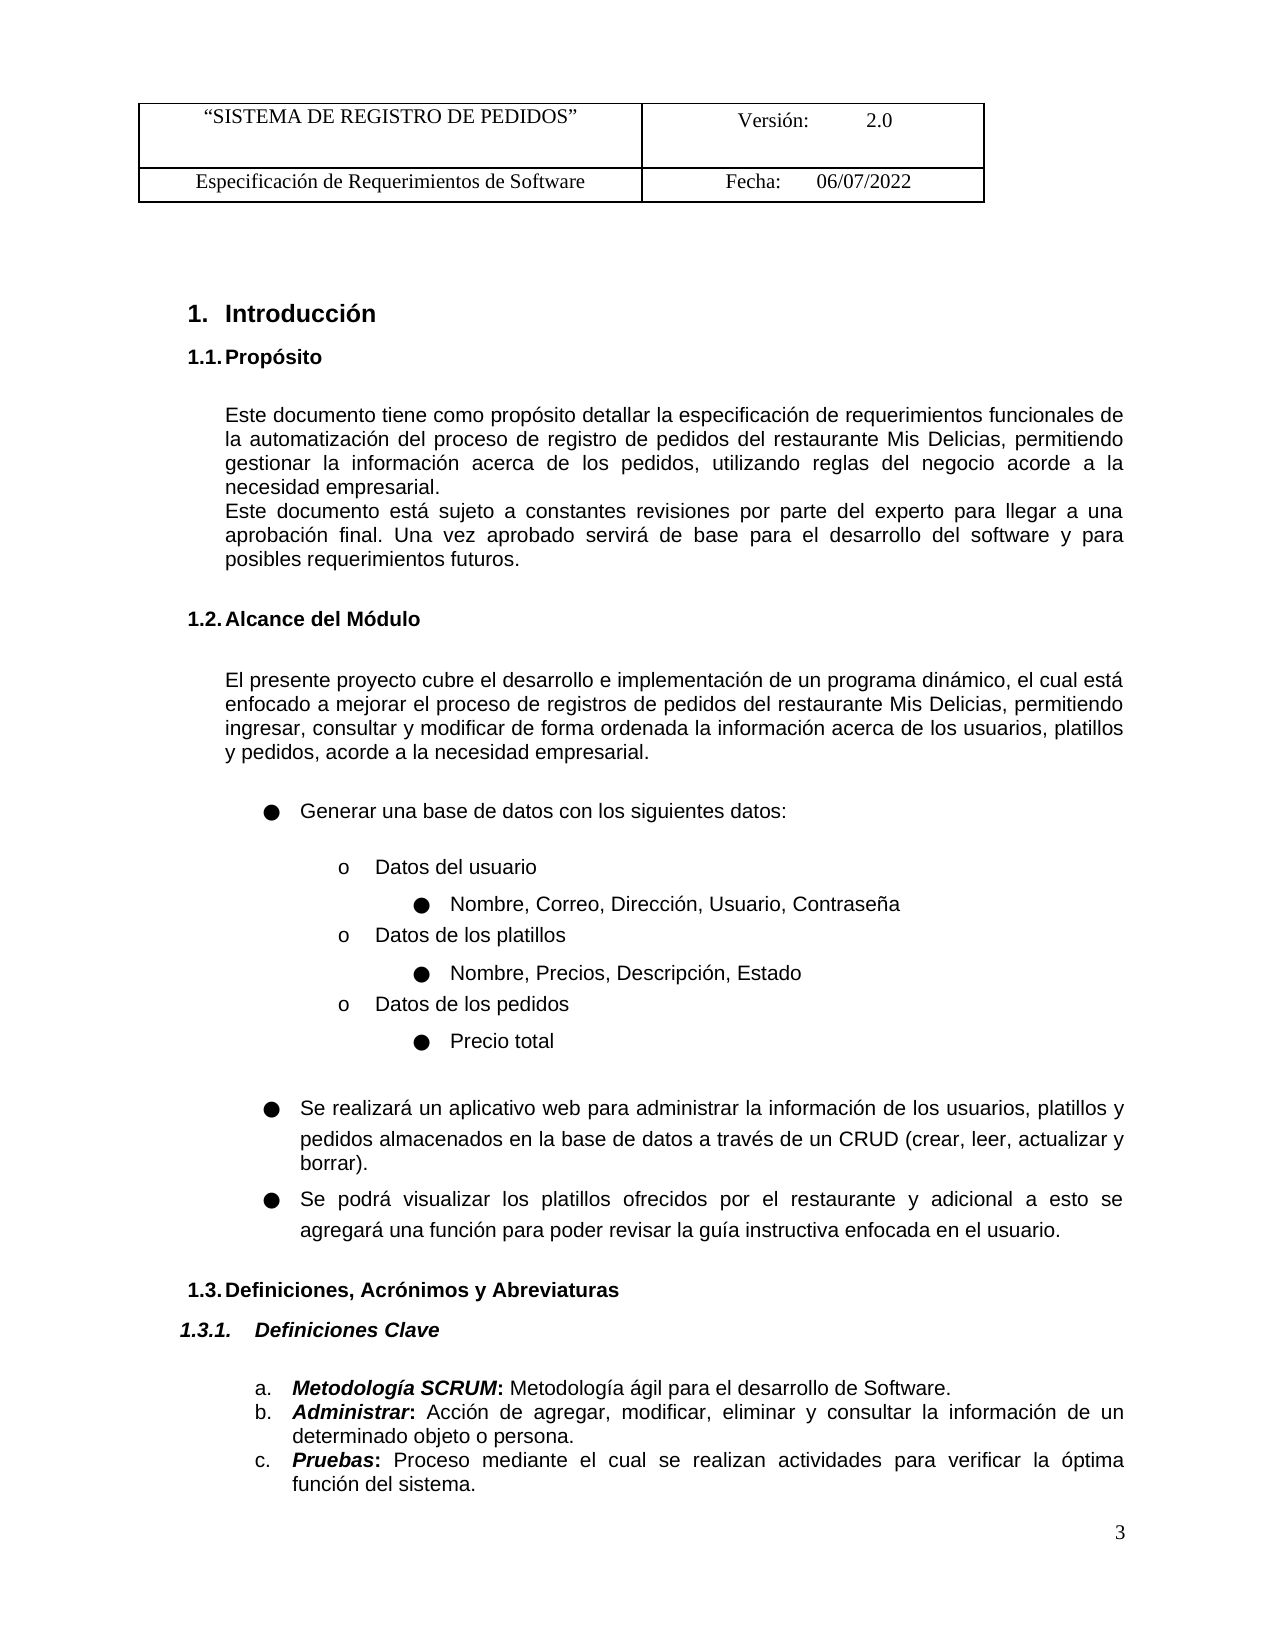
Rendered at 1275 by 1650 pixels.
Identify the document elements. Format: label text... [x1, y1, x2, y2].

text Este documento tiene como propósito detallar la especificación de requerimientos funcionales de la automatización del proceso de registro de pedidos del restaurante Mis Delicias, permitiendo gestionar la información acerca de los pedidos, utilizando reglas del negocio acorde a la necesidad empresarial. [225, 403, 1125, 498]
list Generar una base de datos con los siguientes datos: [262, 788, 1125, 831]
list Datos de los pedidos [337, 992, 1125, 1018]
list Metodología SCRUM: Metodología ágil para el desarrollo de Software. [254, 1376, 1125, 1400]
subtitle Definiciones Clave [179, 1318, 1125, 1342]
subtitle Introducción [187, 299, 1125, 328]
text El presente proyecto cubre el desarrollo e implementación de un programa dinámico, el cual está enfocado a mejorar el proceso de registros de pedidos del restaurante Mis Delicias, permitiendo ingresar, consultar y modificar de forma ordenada la información acerca de los usuarios, platillos y pedidos, acorde a la necesidad empresarial. [225, 668, 1125, 764]
list Pruebas: Proceso mediante el cual se realizan actividades para verificar la óptima función del sistema. [254, 1448, 1125, 1496]
subtitle Alcance del Módulo [187, 607, 1125, 631]
subtitle Propósito [187, 345, 1125, 369]
list Se podrá visualizar los platillos ofrecidos por el restaurante y adicional a esto se agregará una función para poder revisar la guía instructiva enfocada en el usuario. [262, 1175, 1125, 1242]
list Datos de los platillos [337, 923, 1125, 949]
subtitle Definiciones, Acrónimos y Abreviaturas [187, 1278, 1125, 1302]
list Precio total [412, 1018, 1125, 1060]
list Administrar: Acción de agregar, modificar, eliminar y consultar la información de un determinado objeto o persona. [254, 1400, 1125, 1448]
list Se realizará un aplicativo web para administrar la información de los usuarios, platillos y pedidos almacenados en la base de datos a través de un CRUD (crear, leer, actualizar y borrar). [262, 1084, 1125, 1175]
text Este documento está sujeto a constantes revisiones por parte del experto para llegar a una aprobación final. Una vez aprobado servirá de base para el desarrollo del software y para posibles requerimientos futuros. [225, 498, 1125, 570]
list Datos del usuario [337, 855, 1125, 881]
list Nombre, Precios, Descripción, Estado [412, 949, 1125, 992]
list Nombre, Correo, Dirección, Usuario, Contraseña [412, 881, 1125, 923]
